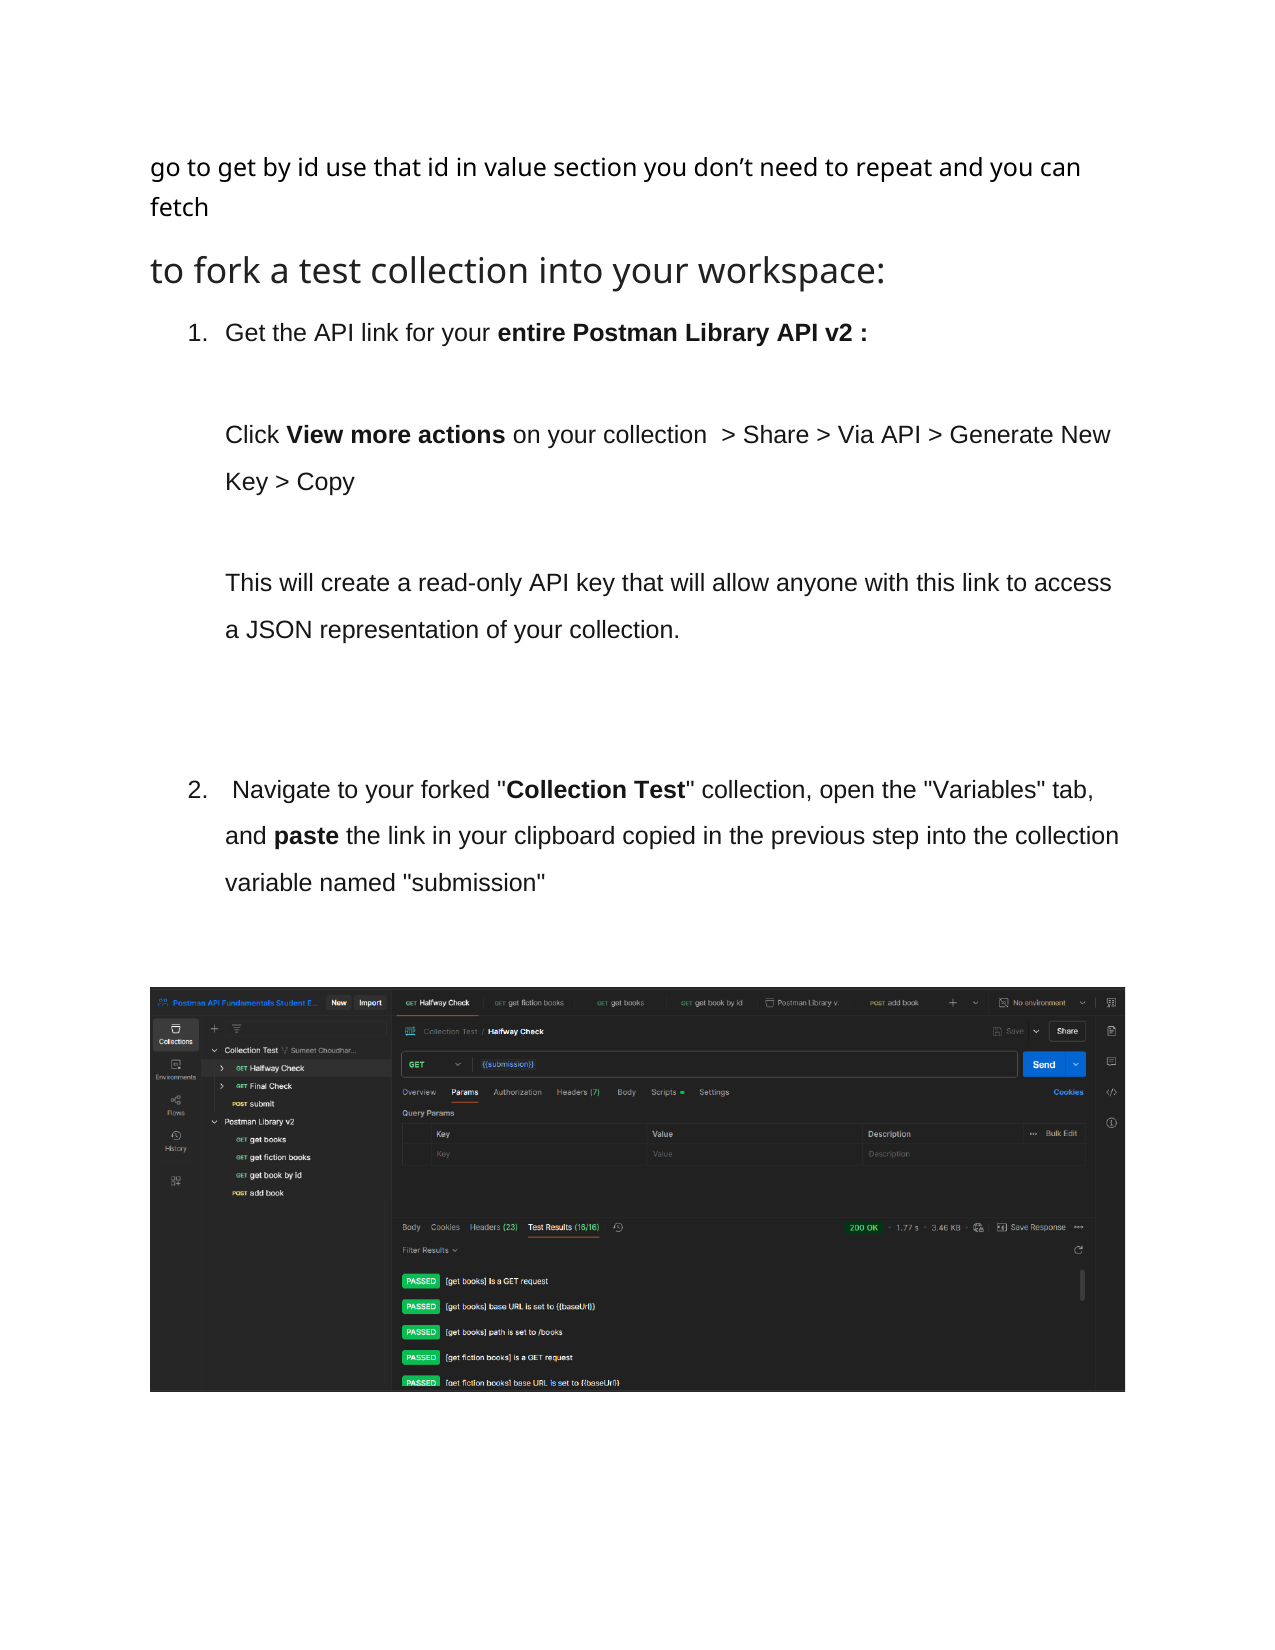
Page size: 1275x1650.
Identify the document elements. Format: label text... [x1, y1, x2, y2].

list Navigate to your forked "Collection Test" collection, open the "Variables" tab, and paste the link in your clipboard copied in the previous step into the collection variable named "submission" [187, 775, 1125, 897]
list Get the API link for your entire Postman Library API v2 : Click View more actions on your collection > Share > Via API > Generate New Key > Copy This will create a read-only API key that will allow anyone with this link to access a JSON representation of your collection. [187, 318, 1125, 754]
text to fork a test collection into your workspace: [150, 246, 1125, 294]
text paste the js code in scripts hit send go the postman lib variables you see id go to get by id use that id in value section you don’t need to repeat and you can fetch [150, 150, 1125, 223]
picture [150, 987, 1125, 1392]
